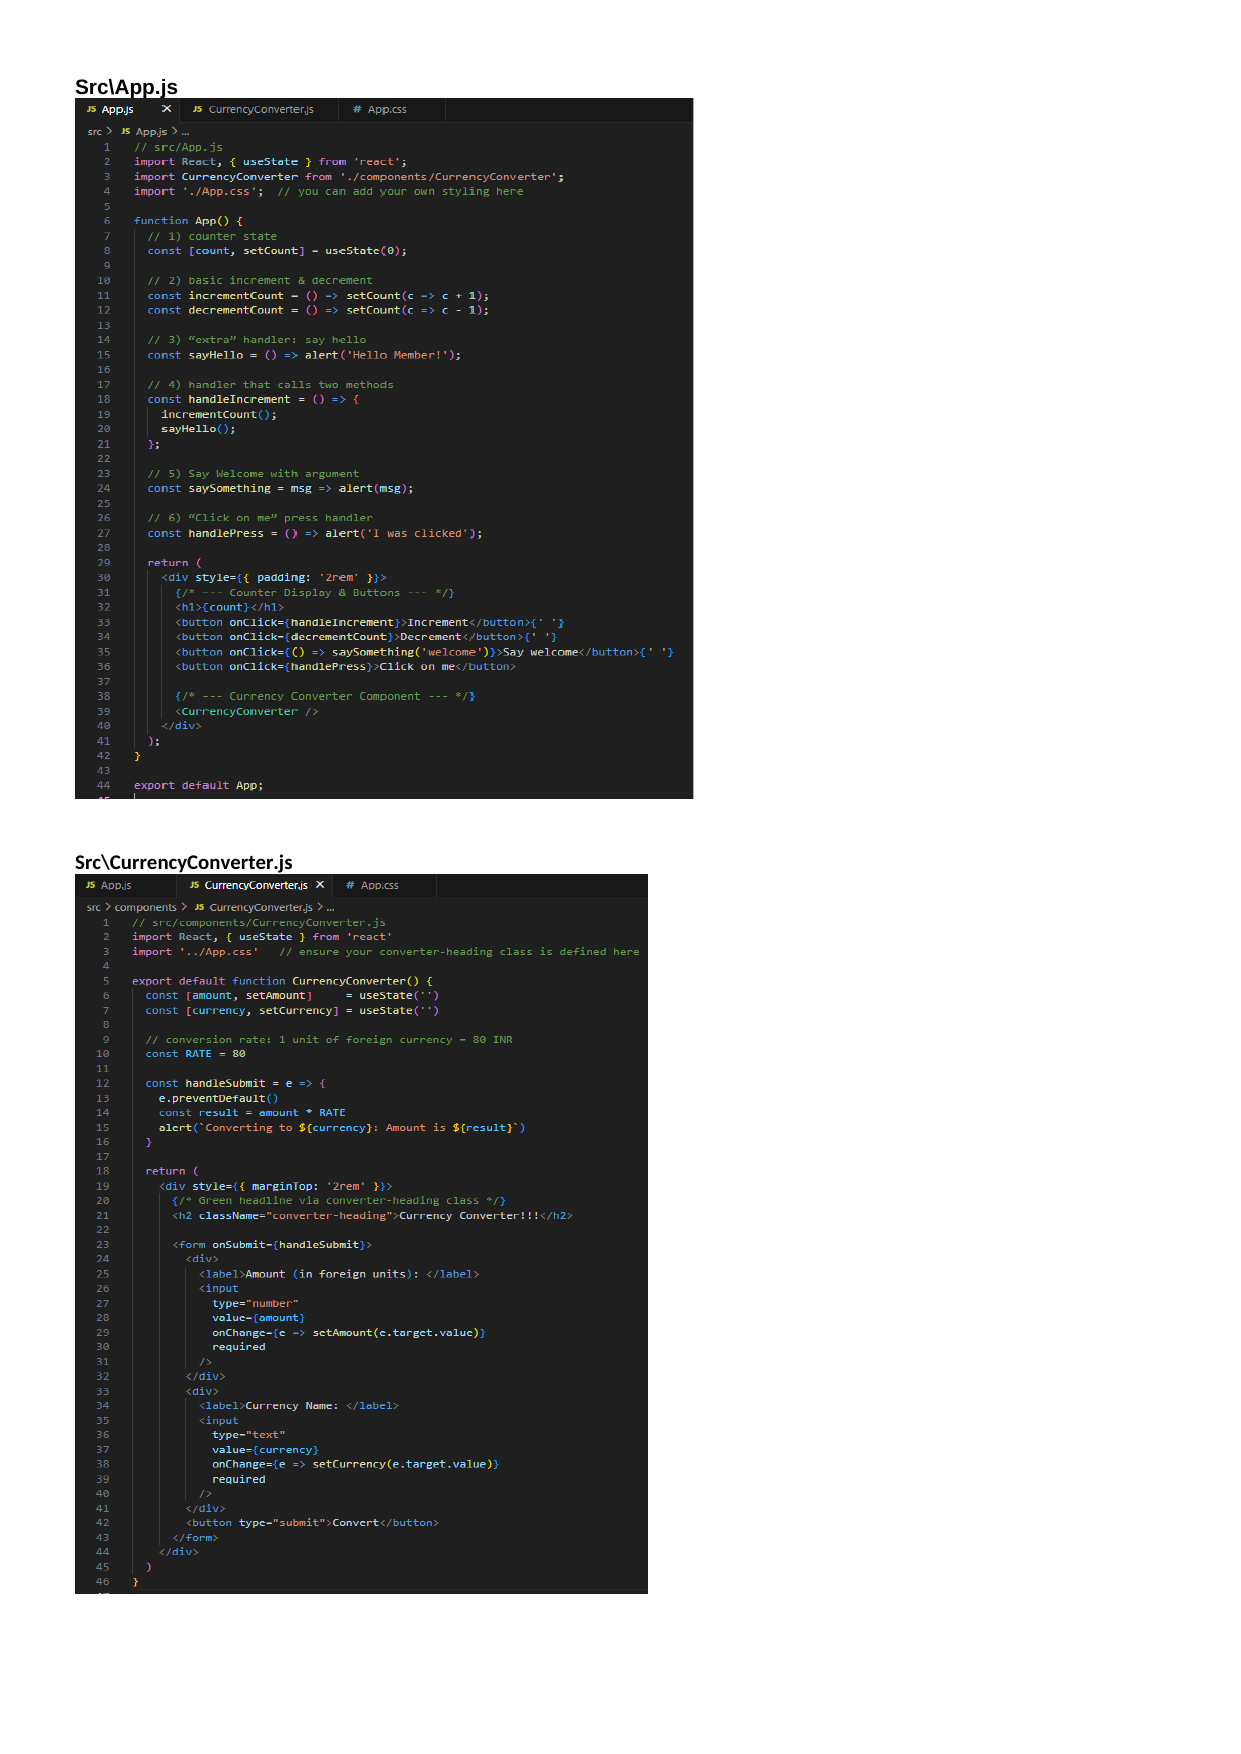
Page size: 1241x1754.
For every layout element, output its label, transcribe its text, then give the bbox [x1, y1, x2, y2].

picture [75, 98, 694, 799]
picture [75, 874, 648, 1594]
text Src\CurrencyConverter.js [75, 849, 1165, 874]
text Src\App.js [75, 75, 1165, 99]
